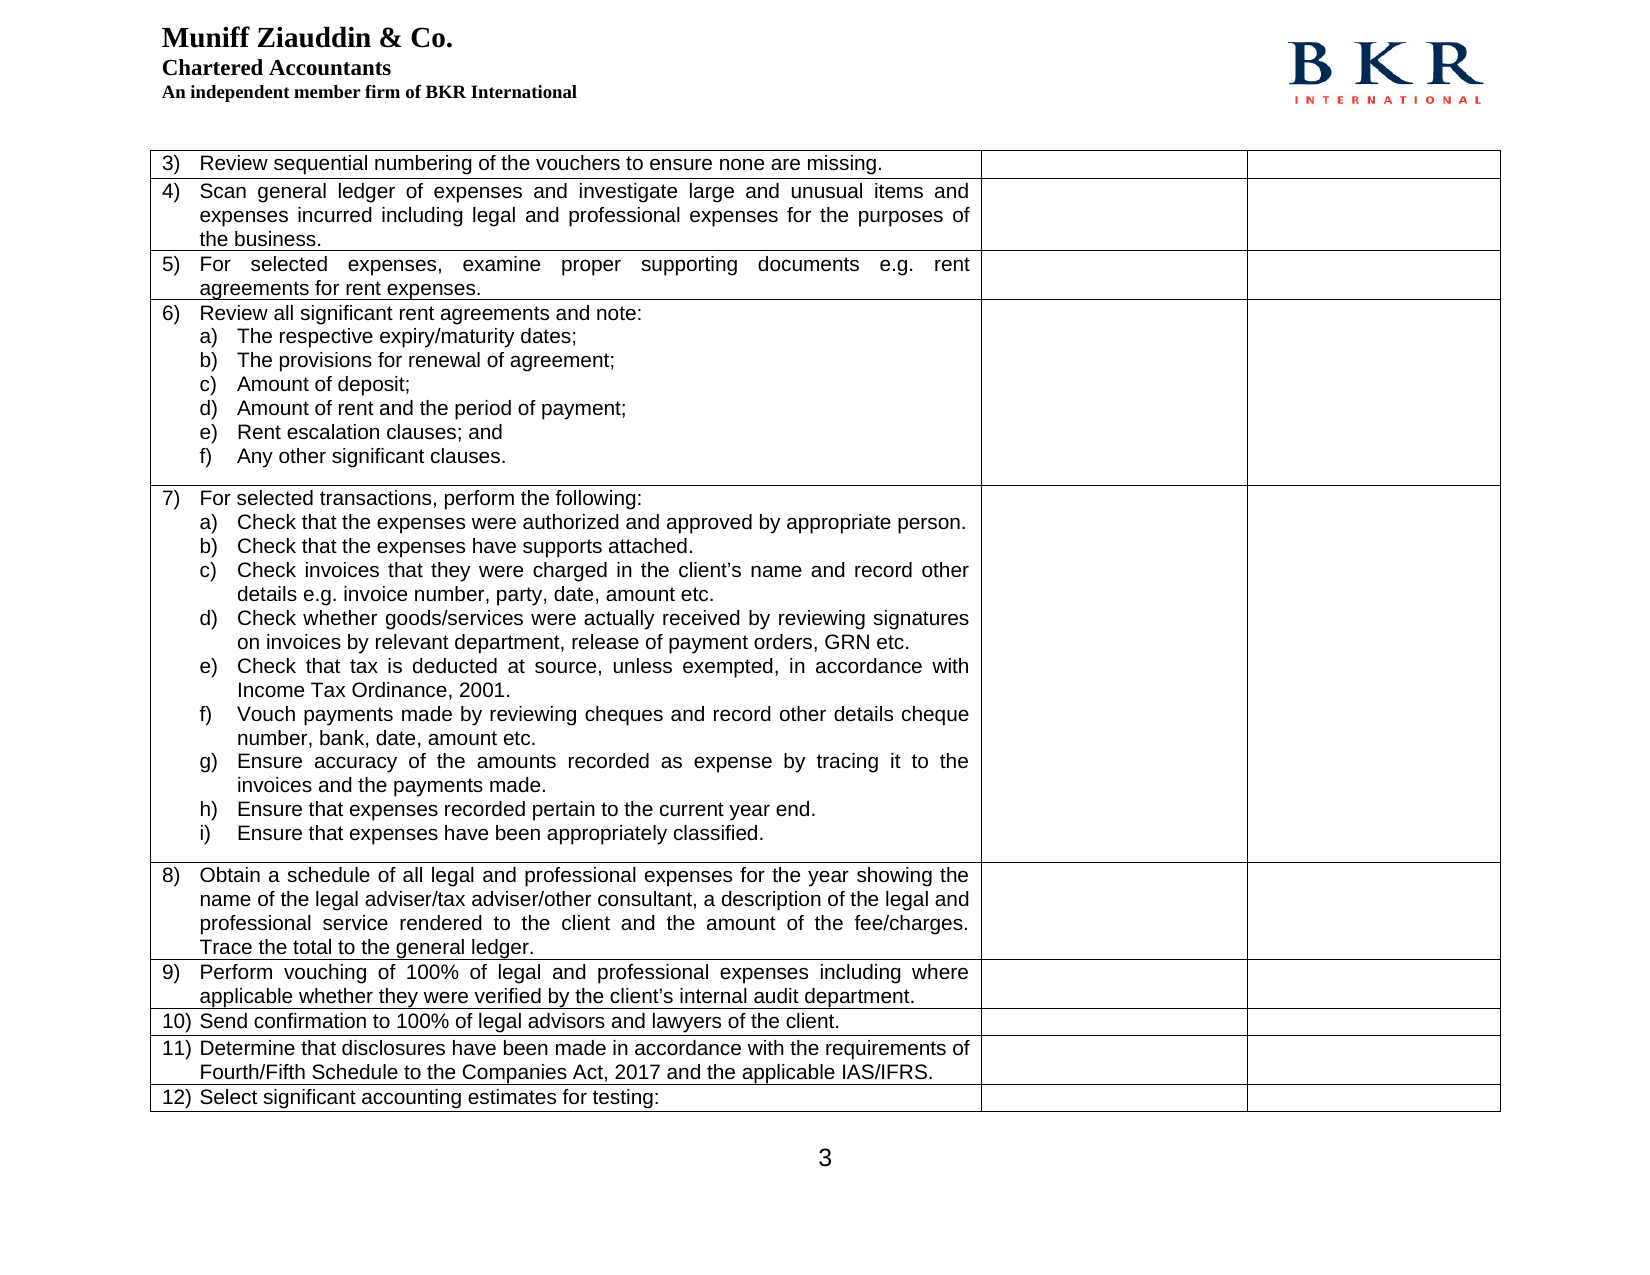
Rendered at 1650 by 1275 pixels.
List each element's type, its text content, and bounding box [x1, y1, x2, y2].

table_cell [1248, 1036, 1500, 1084]
table_cell [982, 179, 1247, 250]
picture [1275, 29, 1489, 115]
table_cell [1248, 251, 1500, 299]
table_cell Obtain a schedule of all legal and professional expenses for the year showing the name of the legal adviser/tax adviser/other consultant, a description of the legal and professional service rendered to the client and the amount of the fee/charges. Trace the total to the general ledger. [151, 863, 981, 959]
table_cell [982, 1085, 1247, 1111]
table_cell [982, 960, 1247, 1008]
table_cell [982, 486, 1247, 862]
table_cell [982, 300, 1247, 485]
table_cell [982, 151, 1247, 177]
table_cell [1248, 179, 1500, 250]
table_cell [1248, 300, 1500, 485]
table_cell [1248, 486, 1500, 862]
table_cell [1248, 960, 1500, 1008]
table_cell [1248, 1009, 1500, 1035]
table_cell Review all significant rent agreements and note: The respective expiry/maturity dates; The provisions for renewal of agreement; Amount of deposit; Amount of rent and the period of payment; Rent escalation clauses; and Any other significant clauses. [151, 300, 981, 485]
table_cell [982, 251, 1247, 299]
table_cell Review sequential numbering of the vouchers to ensure none are missing. [151, 151, 981, 177]
table_cell For selected expenses, examine proper supporting documents e.g. rent agreements for rent expenses. [151, 251, 981, 299]
table_cell [982, 1009, 1247, 1035]
table_cell [1248, 151, 1500, 177]
table_cell [1248, 1085, 1500, 1111]
table_cell [982, 1036, 1247, 1084]
table_cell Determine that disclosures have been made in accordance with the requirements of Fourth/Fifth Schedule to the Companies Act, 2017 and the applicable IAS/IFRS. [151, 1036, 981, 1084]
table_cell For selected transactions, perform the following: Check that the expenses were authorized and approved by appropriate person. Check that the expenses have supports attached. Check invoices that they were charged in the client’s name and record other details e.g. invoice number, party, date, amount etc. Check whether goods/services were actually received by reviewing signatures on invoices by relevant department, release of payment orders, GRN etc. Check that tax is deducted at source, unless exempted, in accordance with Income Tax Ordinance, 2001. Vouch payments made by reviewing cheques and record other details cheque number, bank, date, amount etc. Ensure accuracy of the amounts recorded as expense by tracing it to the invoices and the payments made. Ensure that expenses recorded pertain to the current year end. Ensure that expenses have been appropriately classified. [151, 486, 981, 862]
table_cell Perform vouching of 100% of legal and professional expenses including where applicable whether they were verified by the client’s internal audit department. [151, 960, 981, 1008]
table_cell [982, 863, 1247, 959]
table_cell Scan general ledger of expenses and investigate large and unusual items and expenses incurred including legal and professional expenses for the purposes of the business. [151, 179, 981, 250]
table_cell Send confirmation to 100% of legal advisors and lawyers of the client. [151, 1009, 981, 1035]
table_cell [1248, 863, 1500, 959]
